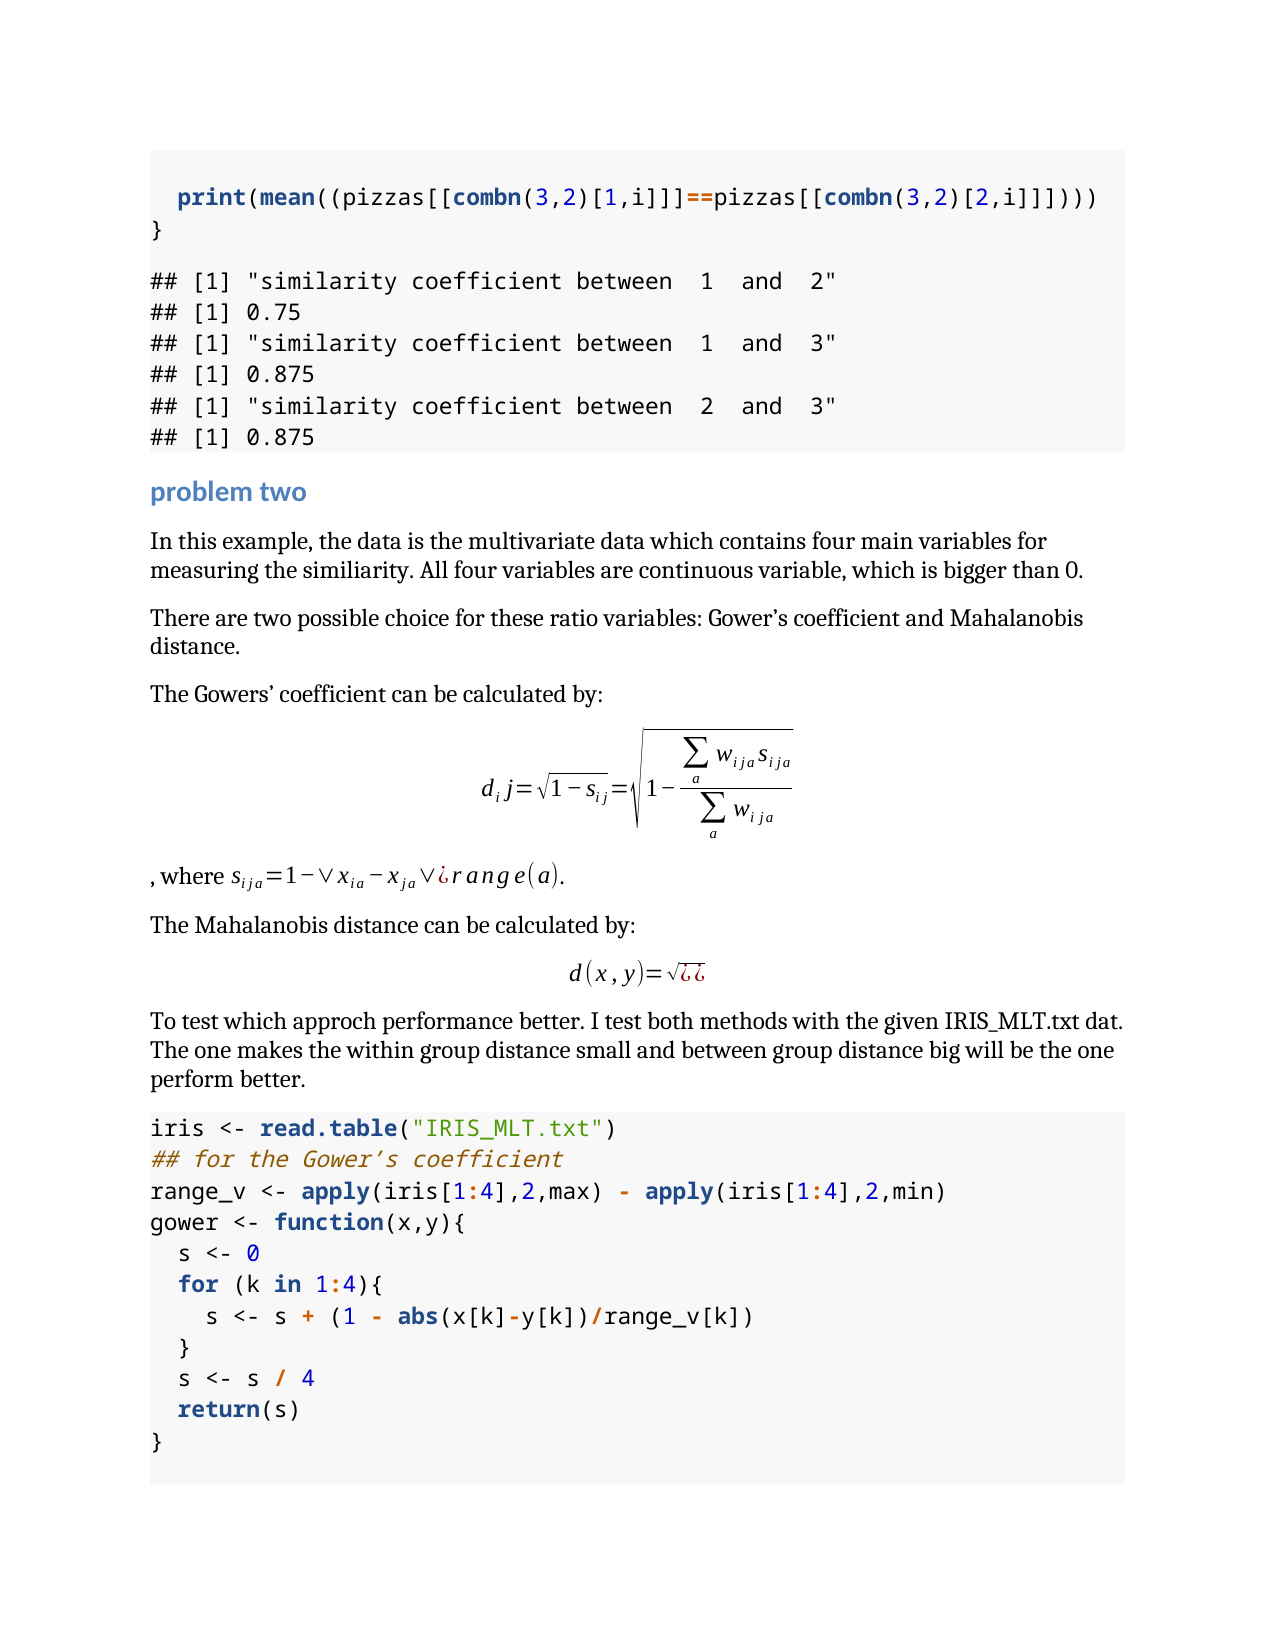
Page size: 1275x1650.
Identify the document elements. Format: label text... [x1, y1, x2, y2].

text There are two possible choice for these ratio variables: Gower’s coefficient and Mahalanobis distance. [150, 603, 1125, 661]
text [150, 1112, 1125, 1484]
subtitle problem two [150, 473, 1125, 508]
text In this example, the data is the multivariate data which contains four main variables for measuring the similiarity. All four variables are continuous variable, which is bigger than 0. [150, 527, 1125, 585]
text ## [1] "similarity coefficient between 1 and 2" ## [1] 0.75 ## [1] "similarity coefficient between 1 and 3" ## [1] 0.875 ## [1] "similarity coefficient between 2 and 3" ## [1] 0.875 [150, 264, 1125, 452]
text The Mahalanobis distance can be calculated by: [150, 911, 1125, 939]
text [150, 150, 1125, 244]
text , where . [150, 860, 1125, 892]
text To test which approch performance better. I test both methods with the given IRIS_MLT.txt dat. The one makes the within group distance small and between group distance big will be the one perform better. [150, 1007, 1125, 1093]
text The Gowers’ coefficient can be calculated by: [150, 680, 1125, 708]
